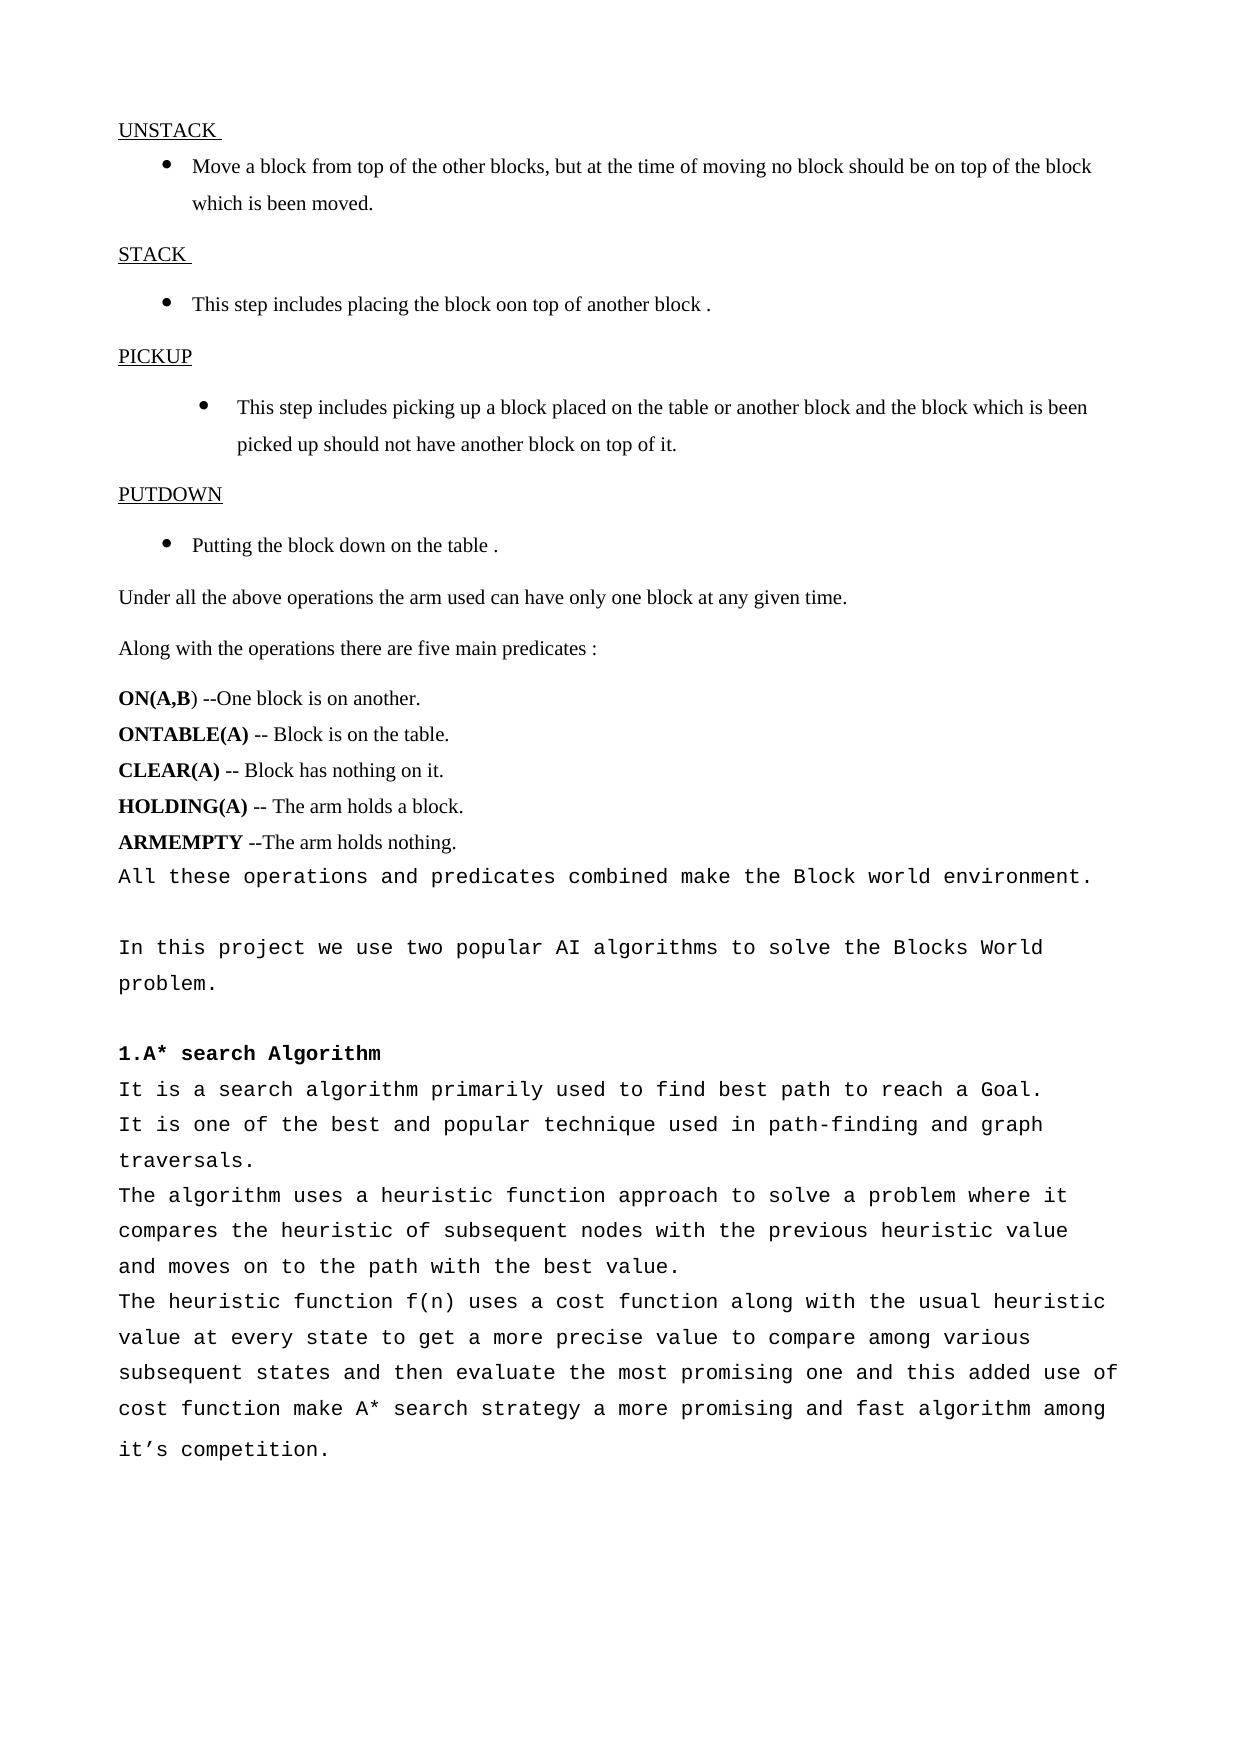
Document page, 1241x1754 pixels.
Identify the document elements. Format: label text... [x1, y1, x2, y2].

text and moves on to the path with the best value. [118, 1256, 1122, 1279]
text In this project we use two popular AI algorithms to solve the Blocks World problem. [118, 937, 1122, 996]
text The heuristic function f(n) uses a cost function along with the usual heuristic value at every state to get a more precise value to compare among various subsequent states and then evaluate the most promising one and this added use of cost function make A* search strategy a more promising and fast algorithm among it’s competition. [118, 1291, 1122, 1464]
text Along with the operations there are five main predicates : [118, 635, 1122, 659]
subtitle CLEAR(A) -- Block has nothing on it. [118, 758, 1122, 782]
text 1.A* search Algorithm [118, 1043, 1122, 1067]
text All these operations and predicates combined make the Block world environment. [118, 866, 1122, 890]
subtitle ARMEMPTY --The arm holds nothing. [118, 830, 1122, 854]
subtitle ON(A,B) --One block is on another. [118, 686, 1122, 710]
text STACK [118, 242, 1122, 266]
subtitle HOLDING(A) -- The arm holds a block. [118, 794, 1122, 818]
text PICKUP [118, 344, 1122, 368]
text PUTDOWN [118, 482, 1122, 506]
text The algorithm uses a heuristic function approach to solve a problem where it compares the heuristic of subsequent nodes with the previous heuristic value [118, 1185, 1122, 1244]
text It is one of the best and popular technique used in path-finding and graph traversals. [118, 1114, 1122, 1173]
list Move a block from top of the other blocks, but at the time of moving no block should be on top of the block which is been moved. [162, 154, 1122, 215]
list This step includes picking up a block placed on the table or another block and the block which is been picked up should not have another block on top of it. [199, 395, 1122, 456]
subtitle ONTABLE(A) -- Block is on the table. [118, 722, 1122, 746]
text Under all the above operations the arm used can have only one block at any given time. [118, 585, 1122, 609]
text UNSTACK [118, 118, 1122, 142]
list This step includes placing the block oon top of another block . [162, 292, 1122, 317]
text It is a search algorithm primarily used to find best path to reach a Goal. [118, 1079, 1122, 1102]
list Putting the block down on the table . [162, 533, 1122, 558]
